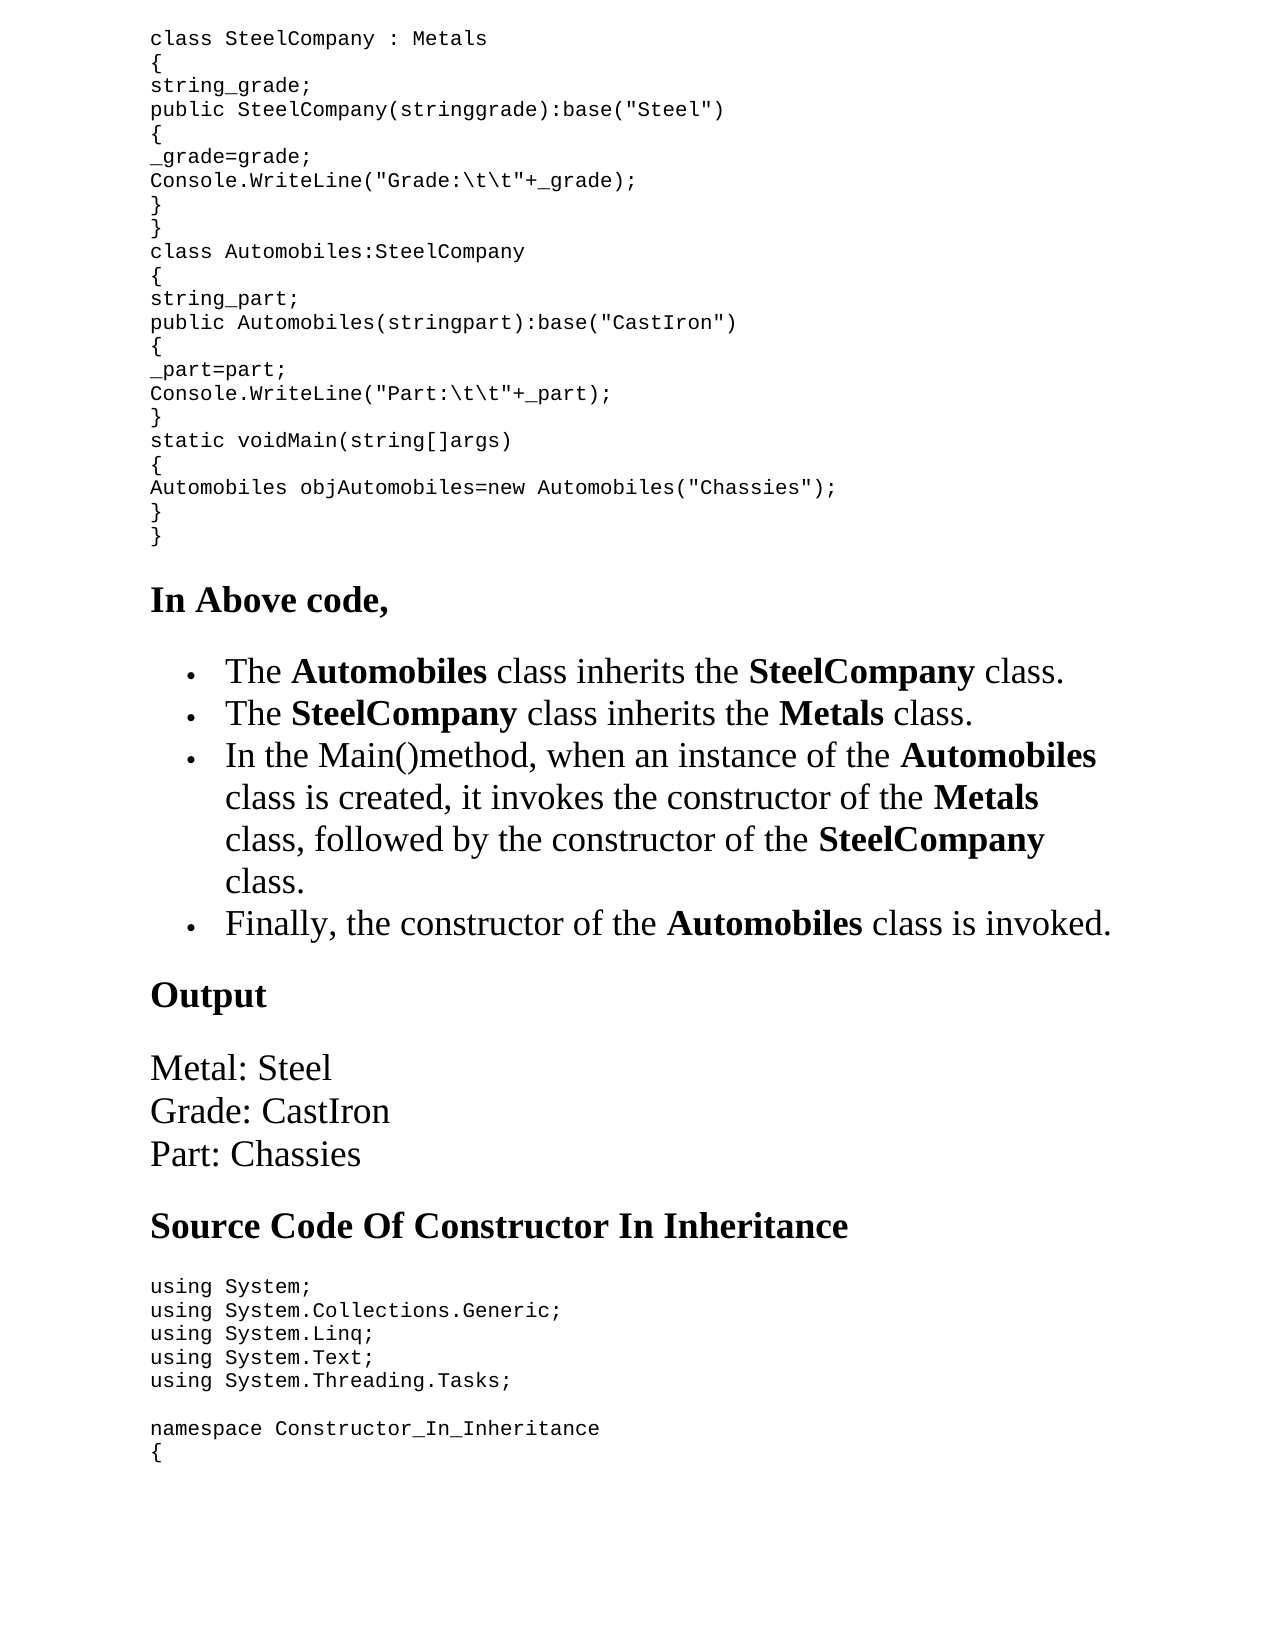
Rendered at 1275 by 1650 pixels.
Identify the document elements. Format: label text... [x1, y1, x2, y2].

text { [150, 454, 1125, 477]
text { [150, 52, 1125, 75]
text class SteelCompany : Metals [150, 28, 1125, 52]
text _part=part; [150, 359, 1125, 383]
text { [150, 123, 1125, 146]
text string_part; [150, 288, 1125, 312]
text using System; [150, 1276, 1125, 1299]
text Source Code Of Constructor In Inheritance [150, 1204, 1125, 1247]
list The SteelCompany class inherits the Metals class. [187, 692, 1125, 734]
text Output [150, 973, 1125, 1016]
text } [150, 194, 1125, 217]
text _grade=grade; [150, 146, 1125, 170]
text Console.WriteLine("Part:\t\t"+_part); [150, 383, 1125, 406]
text using System.Linq; [150, 1323, 1125, 1347]
text } [150, 406, 1125, 430]
text public Automobiles(stringpart):base("CastIron") [150, 312, 1125, 336]
text } [150, 217, 1125, 241]
text using System.Threading.Tasks; [150, 1371, 1125, 1394]
list The Automobiles class inherits the SteelCompany class. [187, 650, 1125, 692]
text In Above code, [150, 577, 1125, 621]
text } [150, 525, 1125, 548]
text } [150, 501, 1125, 525]
text namespace Constructor_In_Inheritance [150, 1418, 1125, 1441]
list Finally, the constructor of the Automobiles class is invoked. [187, 902, 1125, 944]
text { [150, 264, 1125, 288]
text string_grade; [150, 75, 1125, 99]
text Console.WriteLine("Grade:\t\t"+_grade); [150, 170, 1125, 194]
text using System.Collections.Generic; [150, 1299, 1125, 1323]
text Metal: Steel Grade: CastIron Part: Chassies [150, 1045, 1125, 1174]
text public SteelCompany(stringgrade):base("Steel") [150, 99, 1125, 123]
list In the Main()method, when an instance of the Automobiles class is created, it invokes the constructor of the Metals class, followed by the constructor of the SteelCompany class. [187, 734, 1125, 902]
text using System.Text; [150, 1347, 1125, 1371]
text class Automobiles:SteelCompany [150, 241, 1125, 264]
text Automobiles objAutomobiles=new Automobiles("Chassies"); [150, 477, 1125, 501]
text static voidMain(string[]args) [150, 430, 1125, 454]
text { [150, 1441, 1125, 1465]
text { [150, 336, 1125, 359]
